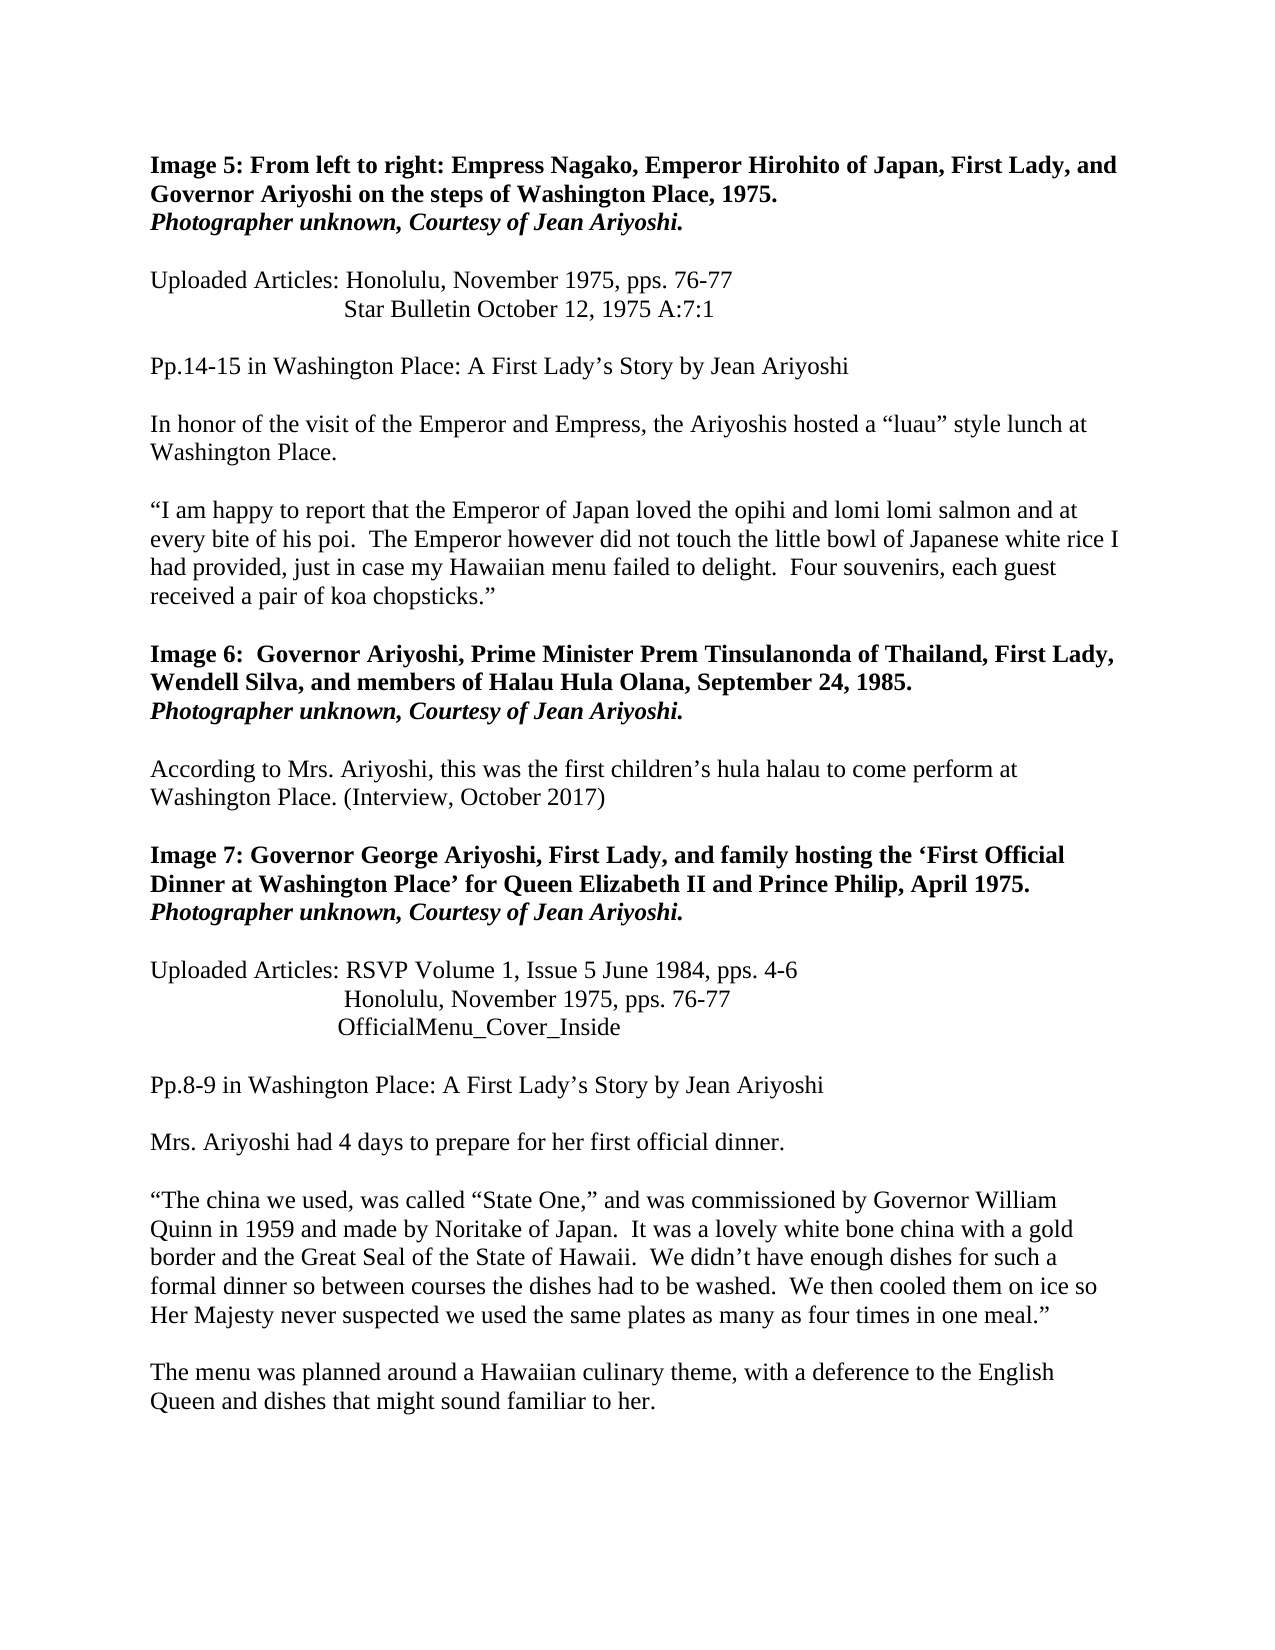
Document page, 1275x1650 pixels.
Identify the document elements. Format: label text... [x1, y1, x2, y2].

text Image 7: Governor George Ariyoshi, First Lady, and family hosting the ‘First Official Dinner at Washington Place’ for Queen Elizabeth II and Prince Philip, April 1975. [150, 840, 1125, 897]
text Photographer unknown, Courtesy of Jean Ariyoshi. [150, 897, 1125, 926]
text Image 5: From left to right: Empress Nagako, Emperor Hirohito of Japan, First Lady, and Governor Ariyoshi on the steps of Washington Place, 1975. [150, 150, 1125, 207]
text In honor of the visit of the Emperor and Empress, the Ariyoshis hosted a “luau” style lunch at Washington Place. [150, 409, 1125, 466]
text Photographer unknown, Courtesy of Jean Ariyoshi. [150, 696, 1125, 725]
text “The china we used, was called “State One,” and was commissioned by Governor William Quinn in 1959 and made by Noritake of Japan. It was a lovely white bone china with a gold border and the Great Seal of the State of Hawaii. We didn’t have enough dishes for such a formal dinner so between courses the dishes had to be washed. We then cooled them on ice so Her Majesty never suspected we used the same plates as many as four times in one meal.” [150, 1185, 1125, 1329]
text Uploaded Articles: Honolulu, November 1975, pps. 76-77 [150, 265, 1125, 294]
text Mrs. Ariyoshi had 4 days to prepare for her first official dinner. [150, 1127, 1125, 1156]
text Pp.8-9 in Washington Place: A First Lady’s Story by Jean Ariyoshi [150, 1070, 1125, 1099]
text The menu was planned around a Hawaiian culinary theme, with a deference to the English Queen and dishes that might sound familiar to her. [150, 1357, 1125, 1415]
text OfficialMenu_Cover_Inside [300, 1012, 1125, 1041]
text Photographer unknown, Courtesy of Jean Ariyoshi. [150, 207, 1125, 236]
text Pp.14-15 in Washington Place: A First Lady’s Story by Jean Ariyoshi [150, 351, 1125, 380]
text Image 6: Governor Ariyoshi, Prime Minister Prem Tinsulanonda of Thailand, First Lady, Wendell Silva, and members of Halau Hula Olana, September 24, 1985. [150, 639, 1125, 696]
text Star Bulletin October 12, 1975 A:7:1 [300, 294, 1125, 322]
text “I am happy to report that the Emperor of Japan loved the opihi and lomi lomi salmon and at every bite of his poi. The Emperor however did not touch the little bowl of Japanese white rice I had provided, just in case my Hawaiian menu failed to delight. Four souvenirs, each guest received a pair of koa chopsticks.” [150, 495, 1125, 610]
text Uploaded Articles: RSVP Volume 1, Issue 5 June 1984, pps. 4-6 [150, 955, 1125, 984]
text Honolulu, November 1975, pps. 76-77 [300, 984, 1125, 1012]
text According to Mrs. Ariyoshi, this was the first children’s hula halau to come perform at Washington Place. (Interview, October 2017) [150, 754, 1125, 811]
